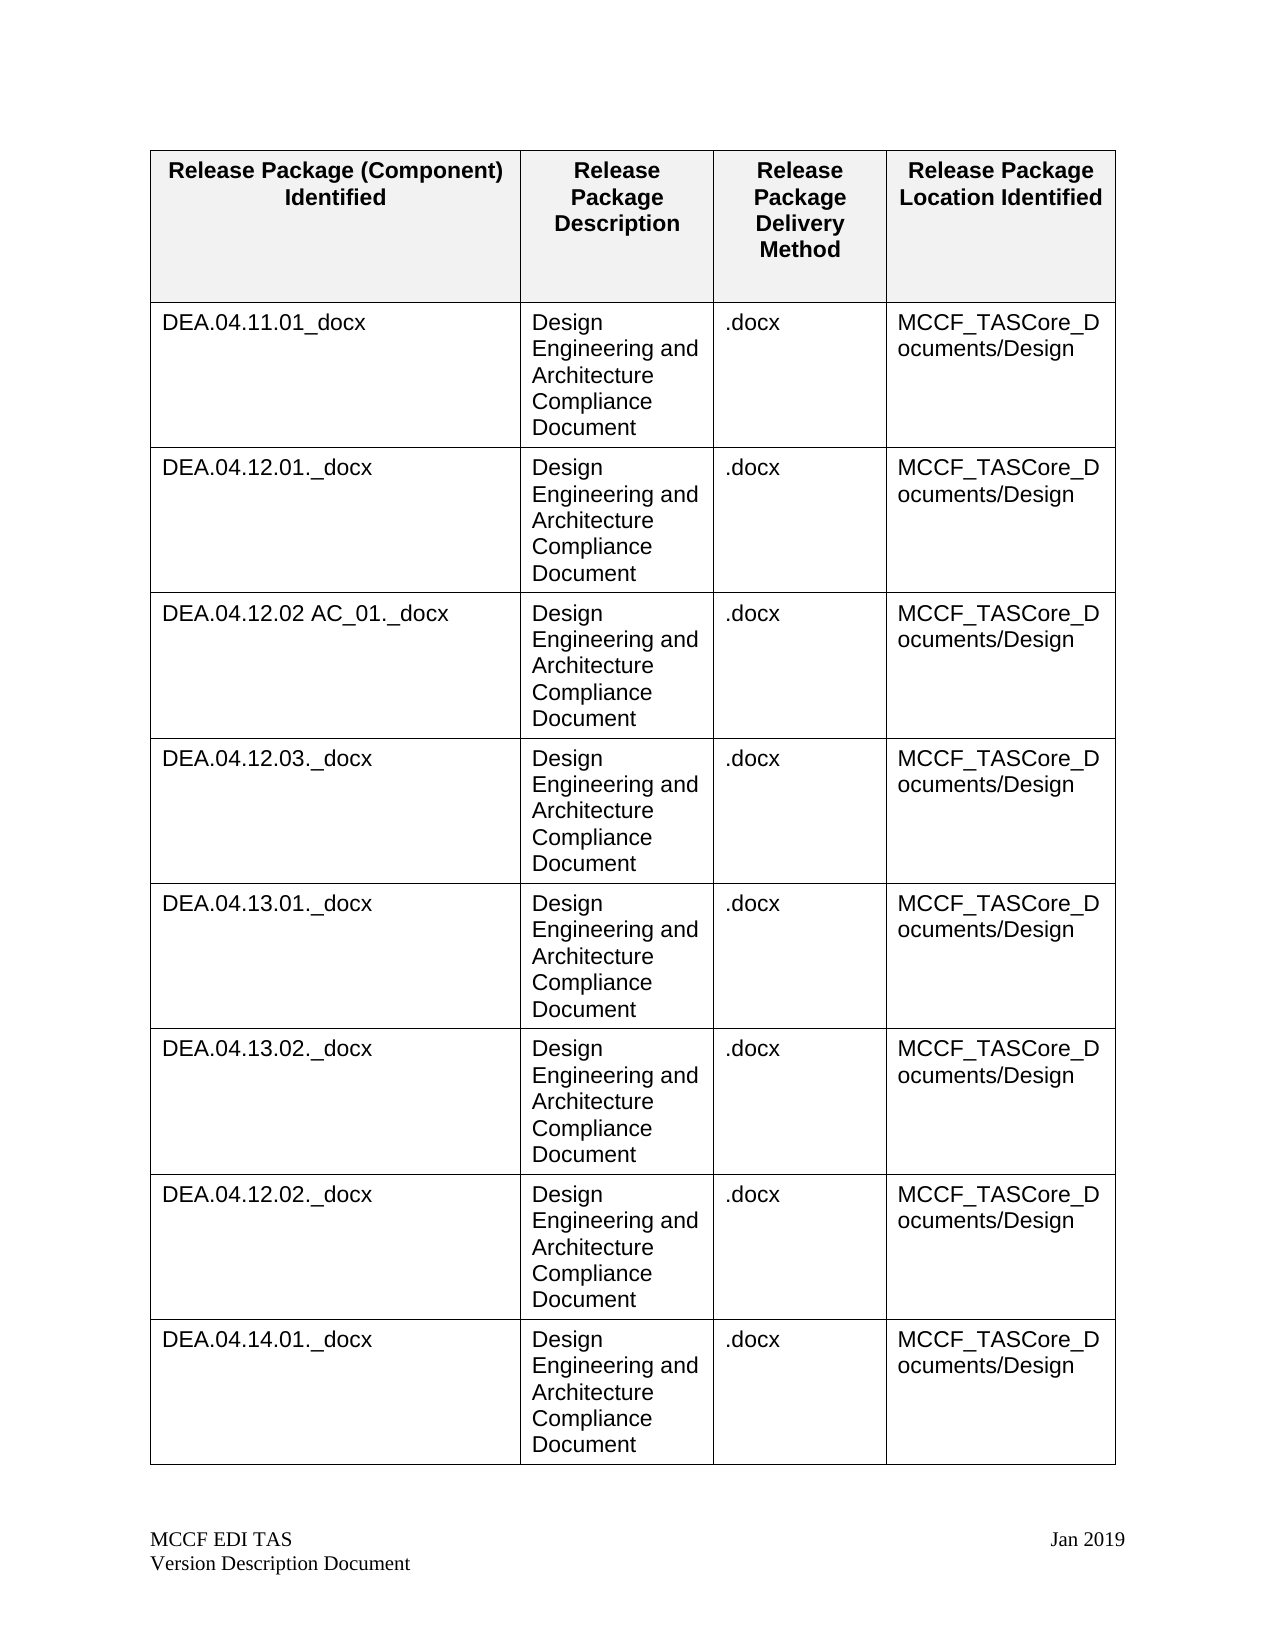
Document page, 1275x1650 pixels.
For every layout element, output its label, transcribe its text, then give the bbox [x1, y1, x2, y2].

table_cell MCCF_TASCore_Documents/Design [887, 593, 1115, 737]
table_cell DEA.04.14.01._docx [151, 1320, 520, 1464]
table_cell DEA.04.12.02._docx [151, 1175, 520, 1319]
table_cell .docx [714, 1029, 886, 1173]
table_cell .docx [714, 739, 886, 883]
table_cell .docx [714, 1320, 886, 1464]
table_cell Design Engineering and Architecture Compliance Document [521, 739, 713, 883]
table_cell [521, 1175, 713, 1319]
table_cell Design Engineering and Architecture Compliance Document [521, 448, 713, 592]
table_cell MCCF_TASCore_Documents/Design [887, 1029, 1115, 1173]
table_cell .docx [714, 884, 886, 1028]
table_cell DEA.04.13.01._docx [151, 884, 520, 1028]
table_cell Design Engineering and Architecture Compliance Document [521, 1029, 713, 1173]
table_cell DEA.04.13.02._docx [151, 1029, 520, 1173]
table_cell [521, 1320, 713, 1464]
table_cell Design Engineering and Architecture Compliance Document [521, 593, 713, 737]
table_cell .docx [714, 593, 886, 737]
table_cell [521, 303, 713, 447]
table_cell DEA.04.12.03._docx [151, 739, 520, 883]
table_header Release Package (Component) Identified [151, 151, 520, 302]
table_cell .docx [714, 303, 886, 447]
table_cell MCCF_TASCore_Documents/Design [887, 303, 1115, 447]
table_cell DEA.04.12.02 AC_01._docx [151, 593, 520, 737]
table_cell MCCF_TASCore_Documents/Design [887, 1175, 1115, 1319]
table_cell Design Engineering and Architecture Compliance Document [521, 884, 713, 1028]
table_cell .docx [714, 1175, 886, 1319]
table_cell .docx [714, 448, 886, 592]
table_cell MCCF_TASCore_Documents/Design [887, 739, 1115, 883]
table_cell DEA.04.12.01._docx [151, 448, 520, 592]
table_cell MCCF_TASCore_Documents/Design [887, 448, 1115, 592]
table_header Release Package Delivery Method [714, 151, 886, 302]
table_cell MCCF_TASCore_Documents/Design [887, 884, 1115, 1028]
table_cell DEA.04.11.01_docx [151, 303, 520, 447]
table_header Release Package Description [521, 151, 713, 302]
table_cell MCCF_TASCore_Documents/Design [887, 1320, 1115, 1464]
table_header Release Package Location Identified [887, 151, 1115, 302]
